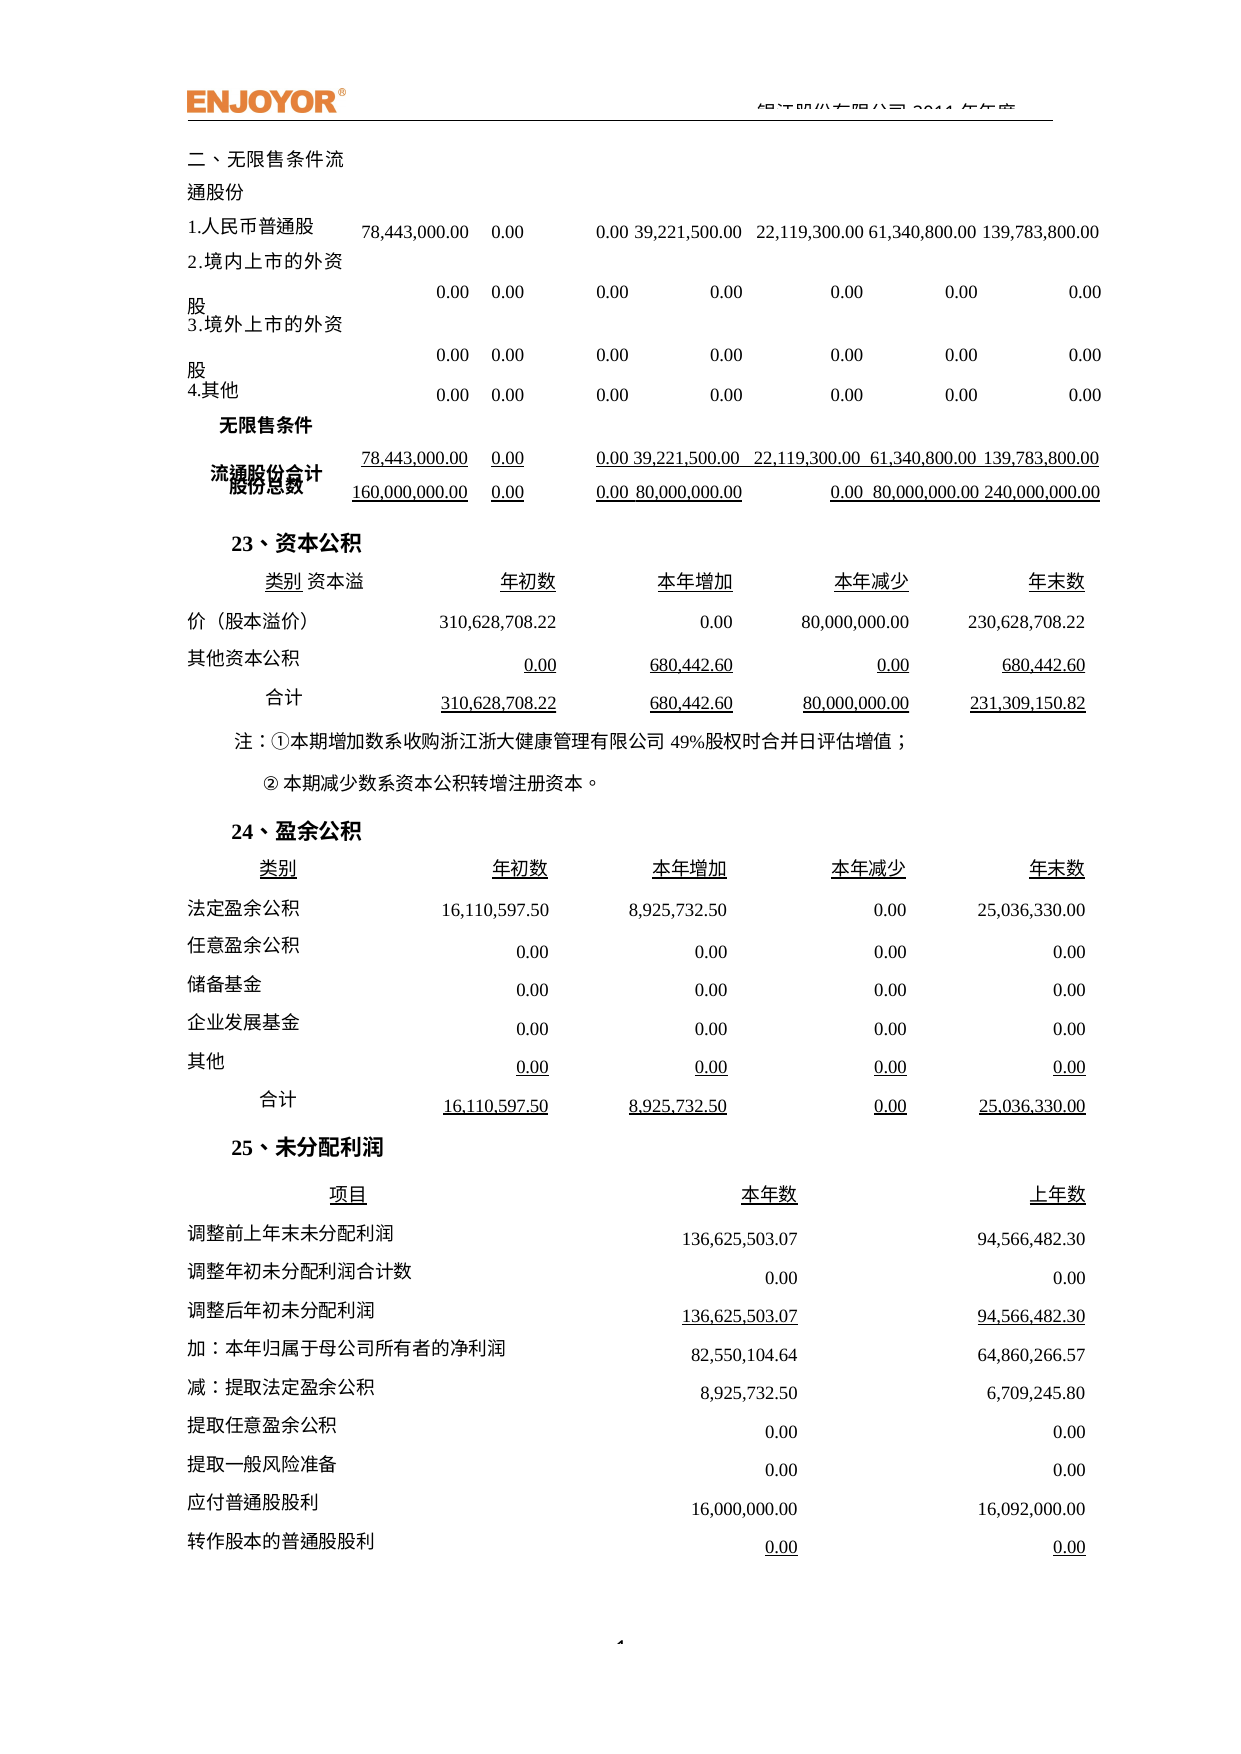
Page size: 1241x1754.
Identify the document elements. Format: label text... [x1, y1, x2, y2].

text 股份总数 160,000,000.00 0.00 0.00 80,000,000.00 0.00 80,000,000.00 240,000,000.00 [229, 473, 1117, 504]
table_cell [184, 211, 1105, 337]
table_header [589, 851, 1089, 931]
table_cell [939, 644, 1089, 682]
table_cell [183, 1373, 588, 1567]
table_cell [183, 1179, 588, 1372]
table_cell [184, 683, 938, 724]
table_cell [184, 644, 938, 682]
text 流通股份合计 78,443,000.00 0.00 0.00 39,221,500.00 22,119,300.00 61,340,800.00 139,783,800.00 [210, 438, 1117, 471]
text 股 0.00 0.00 0.00 0.00 0.00 0.00 0.00 [187, 337, 1117, 368]
text 23、资本公积 [231, 524, 1117, 558]
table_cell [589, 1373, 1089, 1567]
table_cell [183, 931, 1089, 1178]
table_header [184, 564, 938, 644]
picture [187, 88, 346, 113]
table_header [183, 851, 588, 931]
text 注：①本期增加数系收购浙江浙大健康管理有限公司 49%股权时合并日评估增值； [234, 728, 1117, 754]
text 24、盈余公积 [231, 816, 1117, 846]
text 无限售条件 [219, 407, 1117, 438]
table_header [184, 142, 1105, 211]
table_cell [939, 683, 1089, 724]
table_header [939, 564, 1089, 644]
text ②本期减少数系资本公积转增注册资本。 [262, 770, 1117, 795]
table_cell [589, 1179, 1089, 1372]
text 4.其他 0.00 0.00 0.00 0.00 0.00 0.00 0.00 [187, 378, 1117, 407]
